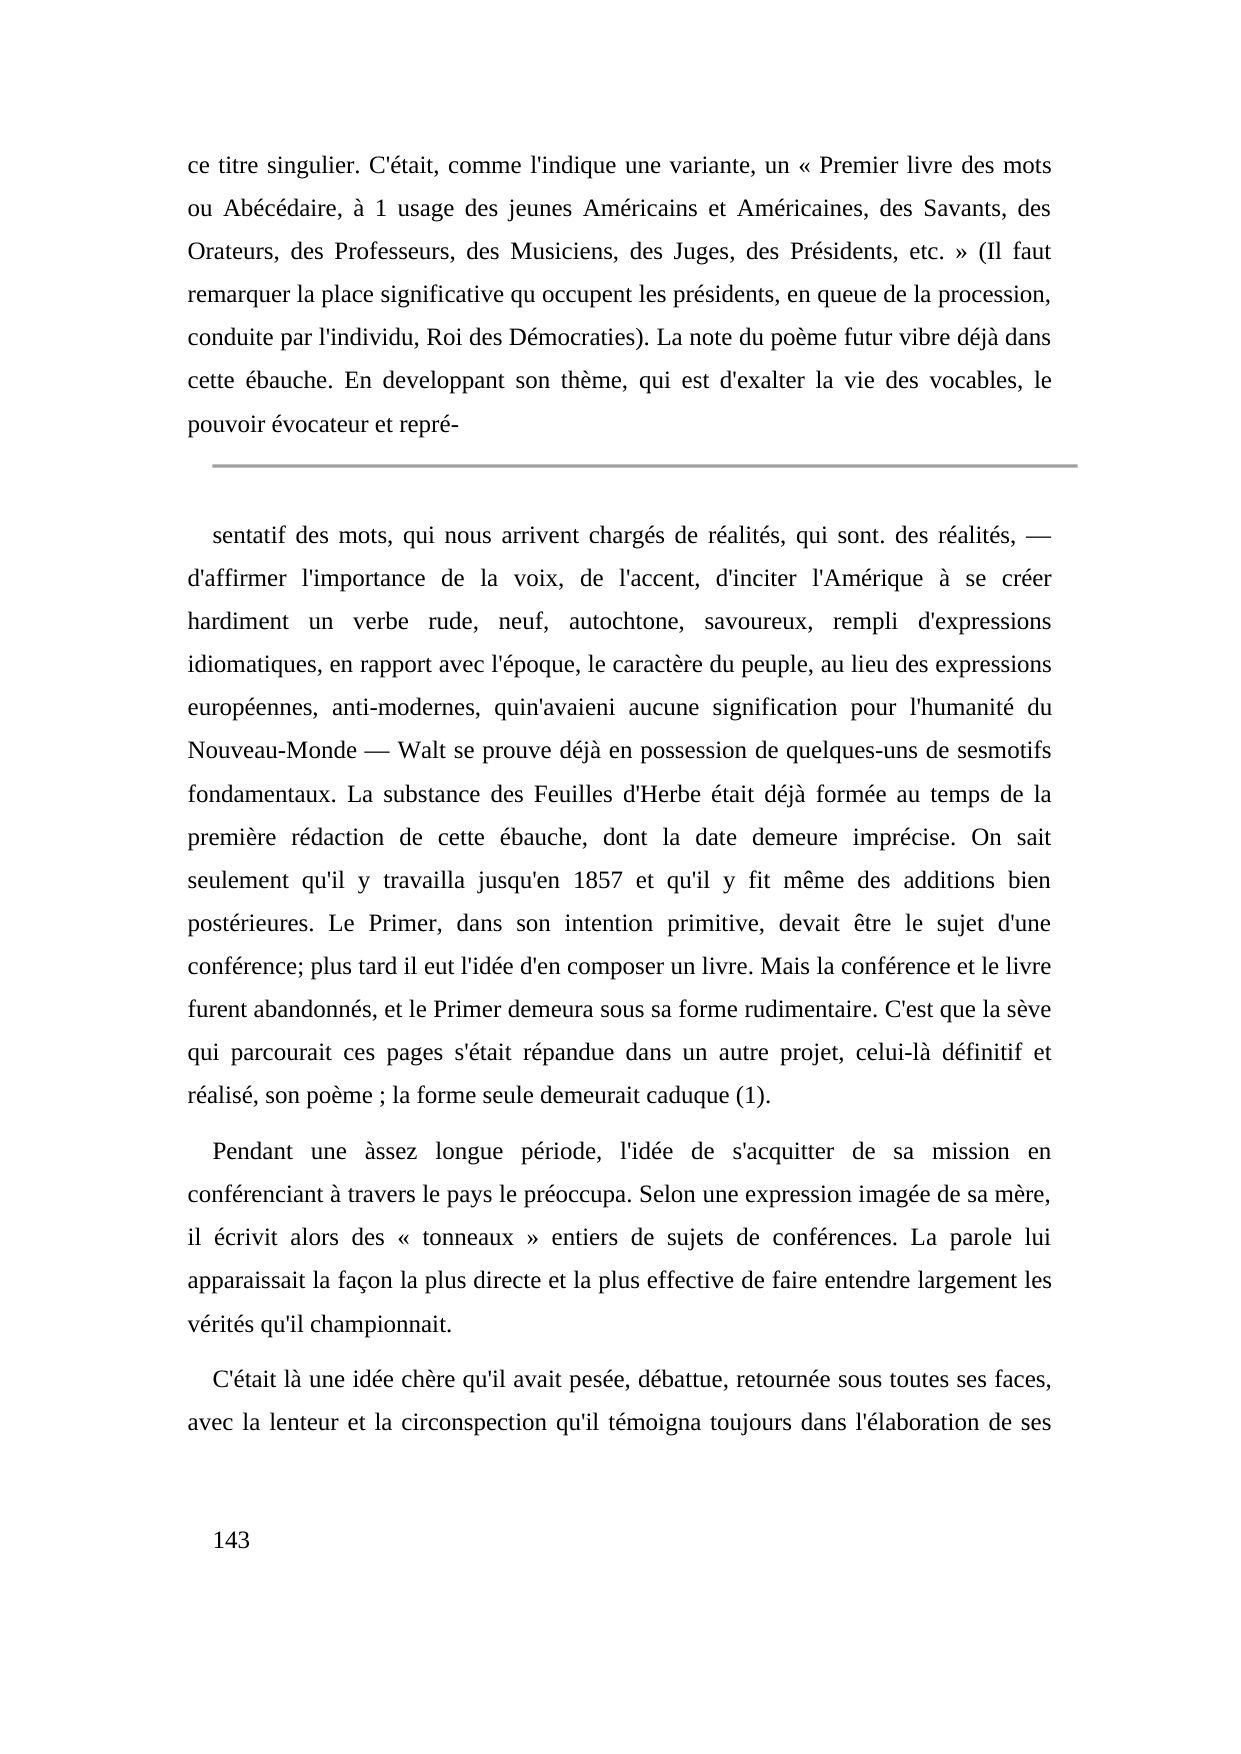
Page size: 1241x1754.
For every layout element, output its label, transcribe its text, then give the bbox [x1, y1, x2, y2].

text sentatif des mots, qui nous arrivent chargés de réalités, qui sont. des réalités, — d'affirmer l'importance de la voix, de l'accent, d'inciter l'Amérique à se créer hardiment un verbe rude, neuf, autochtone, savoureux, rempli d'expressions idiomatiques, en rapport avec l'époque, le caractère du peuple, au lieu des expressions européennes, anti-modernes, quin'avaieni aucune signification pour l'humanité du Nouveau-Monde — Walt se prouve déjà en possession de quelques-uns de sesmotifs fondamentaux. La substance des Feuilles d'Herbe était déjà formée au temps de la première rédaction de cette ébauche, dont la date demeure imprécise. On sait seulement qu'il y travailla jusqu'en 1857 et qu'il y fit même des additions bien postérieures. Le Primer, dans son intention primitive, devait être le sujet d'une conférence; plus tard il eut l'idée d'en composer un livre. Mais la conférence et le livre furent abandonnés, et le Primer demeura sous sa forme rudimentaire. C'est que la sève qui parcourait ces pages s'était répandue dans un autre projet, celui-là définitif et réalisé, son poème ; la forme seule demeurait caduque (1). [187, 520, 1053, 1109]
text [187, 150, 1053, 437]
text Pendant une àssez longue période, l'idée de s'acquitter de sa mission en conférenciant à travers le pays le préoccupa. Selon une expression imagée de sa mère, il écrivit alors des « tonneaux » entiers de sujets de conférences. La parole lui apparaissait la façon la plus directe et la plus effective de faire entendre largement les vérités qu'il championnait. [187, 1136, 1053, 1337]
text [187, 1364, 1053, 1436]
